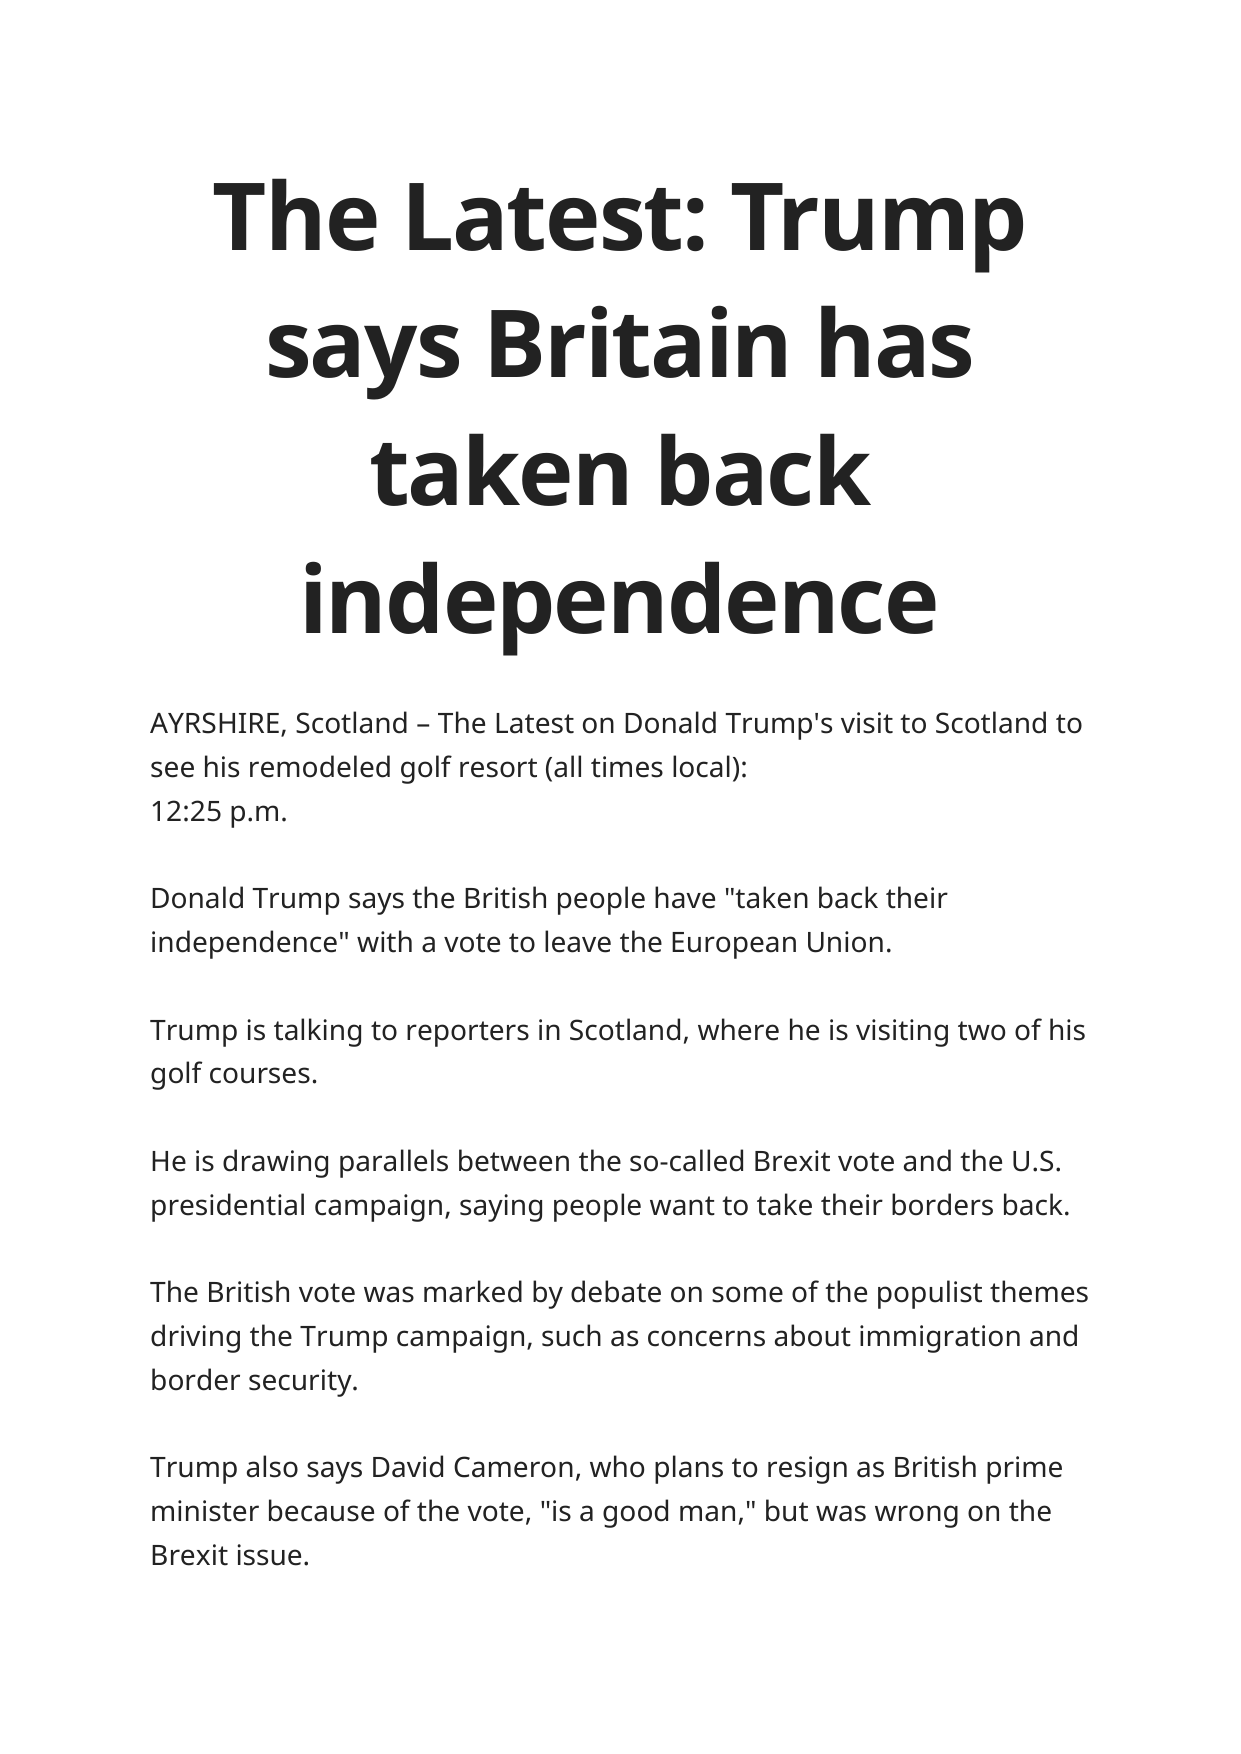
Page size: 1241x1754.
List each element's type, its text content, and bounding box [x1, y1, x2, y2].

text Trump also says David Cameron, who plans to resign as British prime minister because of the vote, "is a good man," but was wrong on the Brexit issue. [150, 1442, 1090, 1573]
text Donald Trump says the British people have "taken back their independence" with a vote to leave the European Union. [150, 873, 1090, 961]
text AYRSHIRE, Scotland – The Latest on Donald Trump's visit to Scotland to see his remodeled golf resort (all times local): [150, 698, 1090, 786]
text The Latest: Trump says Britain has taken back independence [150, 150, 1090, 661]
text The British vote was marked by debate on some of the populist themes driving the Trump campaign, such as concerns about immigration and border security. [150, 1267, 1090, 1398]
text 12:25 p.m. [150, 786, 1090, 829]
text Trump is talking to reporters in Scotland, where he is visiting two of his golf courses. [150, 1004, 1090, 1092]
text He is drawing parallels between the so-called Brexit vote and the U.S. presidential campaign, saying people want to take their borders back. [150, 1136, 1090, 1223]
